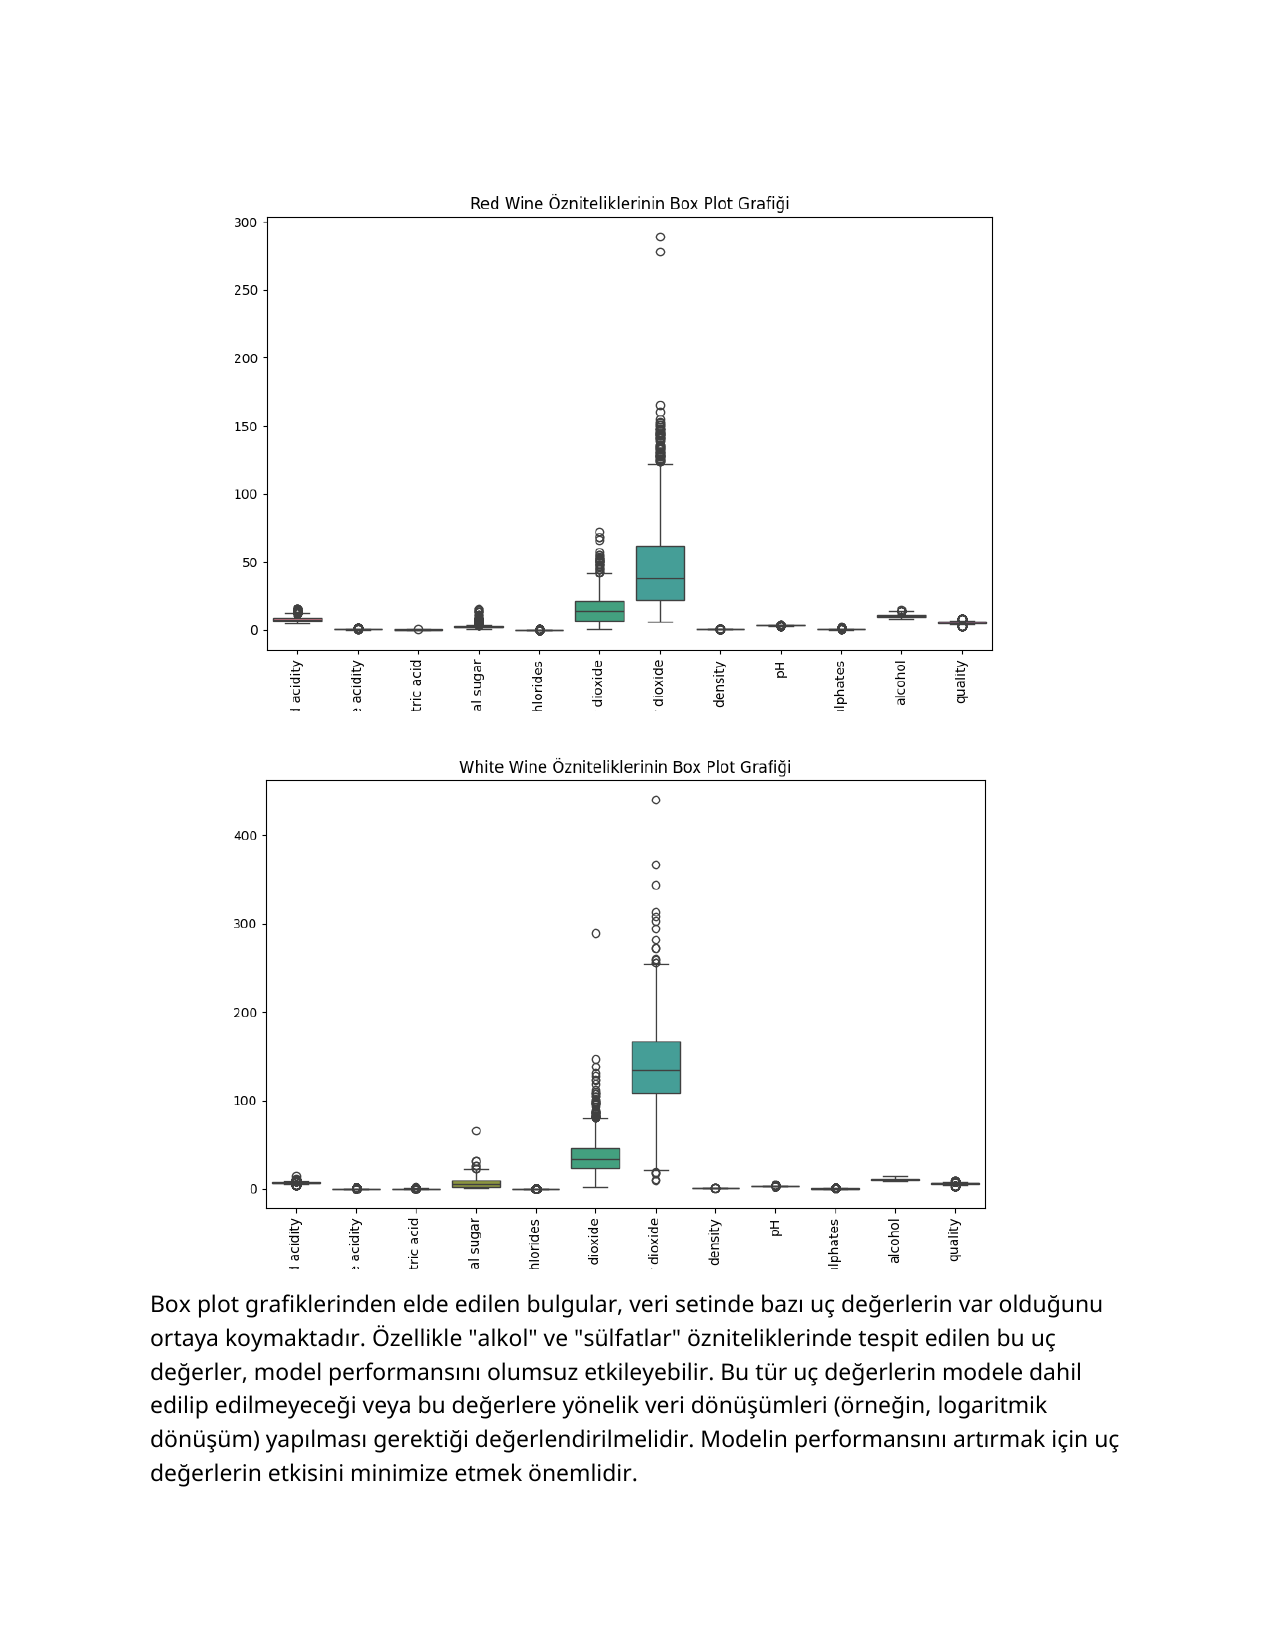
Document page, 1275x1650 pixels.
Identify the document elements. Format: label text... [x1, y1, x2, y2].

picture [150, 150, 1085, 711]
picture [150, 713, 1077, 1269]
text Box plot grafiklerinden elde edilen bulgular, veri setinde bazı uç değerlerin var olduğunu ortaya koymaktadır. Özellikle "alkol" ve "sülfatlar" özniteliklerinde tespit edilen bu uç değerler, model performansını olumsuz etkileyebilir. Bu tür uç değerlerin modele dahil edilip edilmeyeceği veya bu değerlere yönelik veri dönüşümleri (örneğin, logaritmik dönüşüm) yapılması gerektiği değerlendirilmelidir. Modelin performansını artırmak için uç değerlerin etkisini minimize etmek önemlidir. [150, 1288, 1125, 1488]
